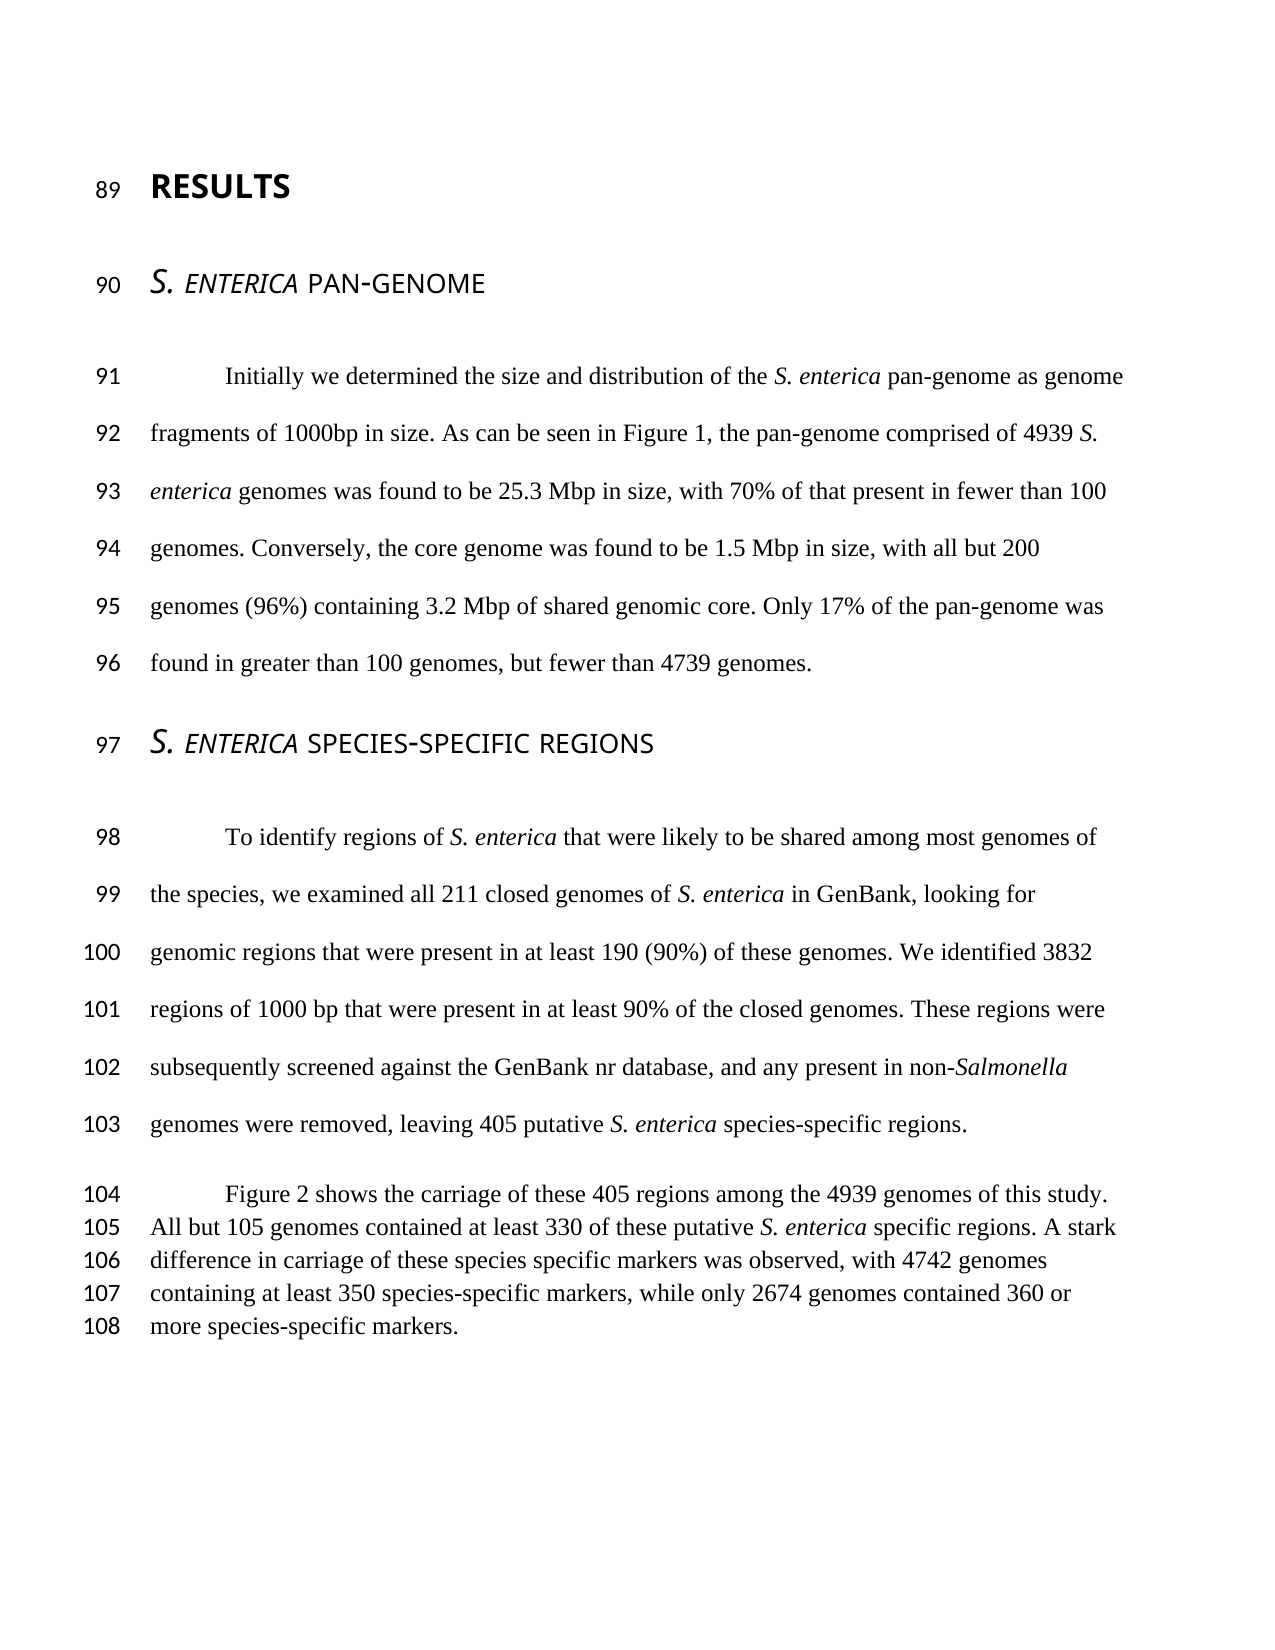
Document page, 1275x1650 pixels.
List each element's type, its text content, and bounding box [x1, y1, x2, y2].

subtitle S. enterica pan-genome [150, 257, 1125, 303]
subtitle Results [150, 162, 1125, 208]
subtitle S. enterica species-specific regions [150, 718, 1125, 764]
text Figure 2 shows the carriage of these 405 regions among the 4939 genomes of this study. All but 105 genomes contained at least 330 of these putative S. enterica specific regions. A stark difference in carriage of these species specific markers was observed, with 4742 genomes containing at least 350 species-specific markers, while only 2674 genomes contained 360 or more species-specific markers. [150, 1179, 1125, 1340]
